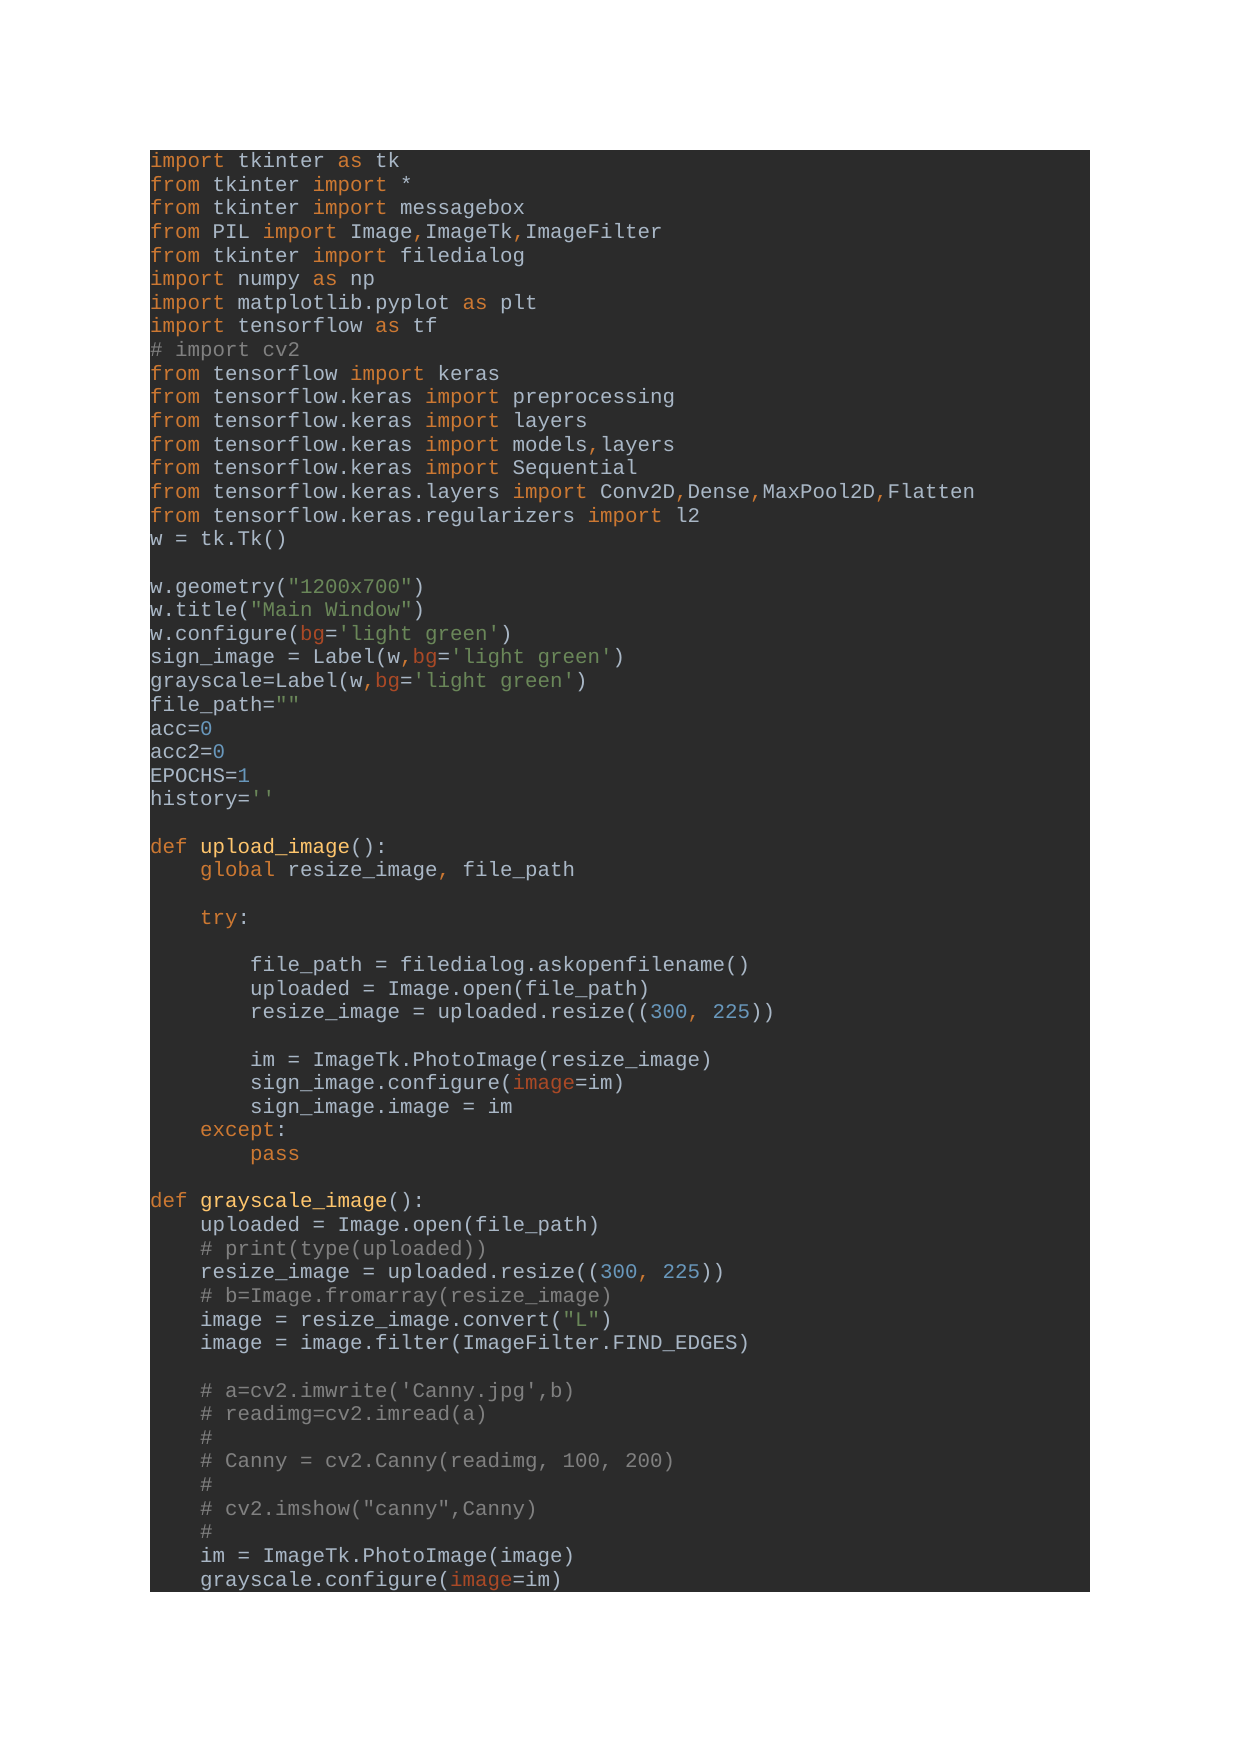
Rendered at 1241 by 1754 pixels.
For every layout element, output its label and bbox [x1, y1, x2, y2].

text [150, 150, 1090, 1592]
